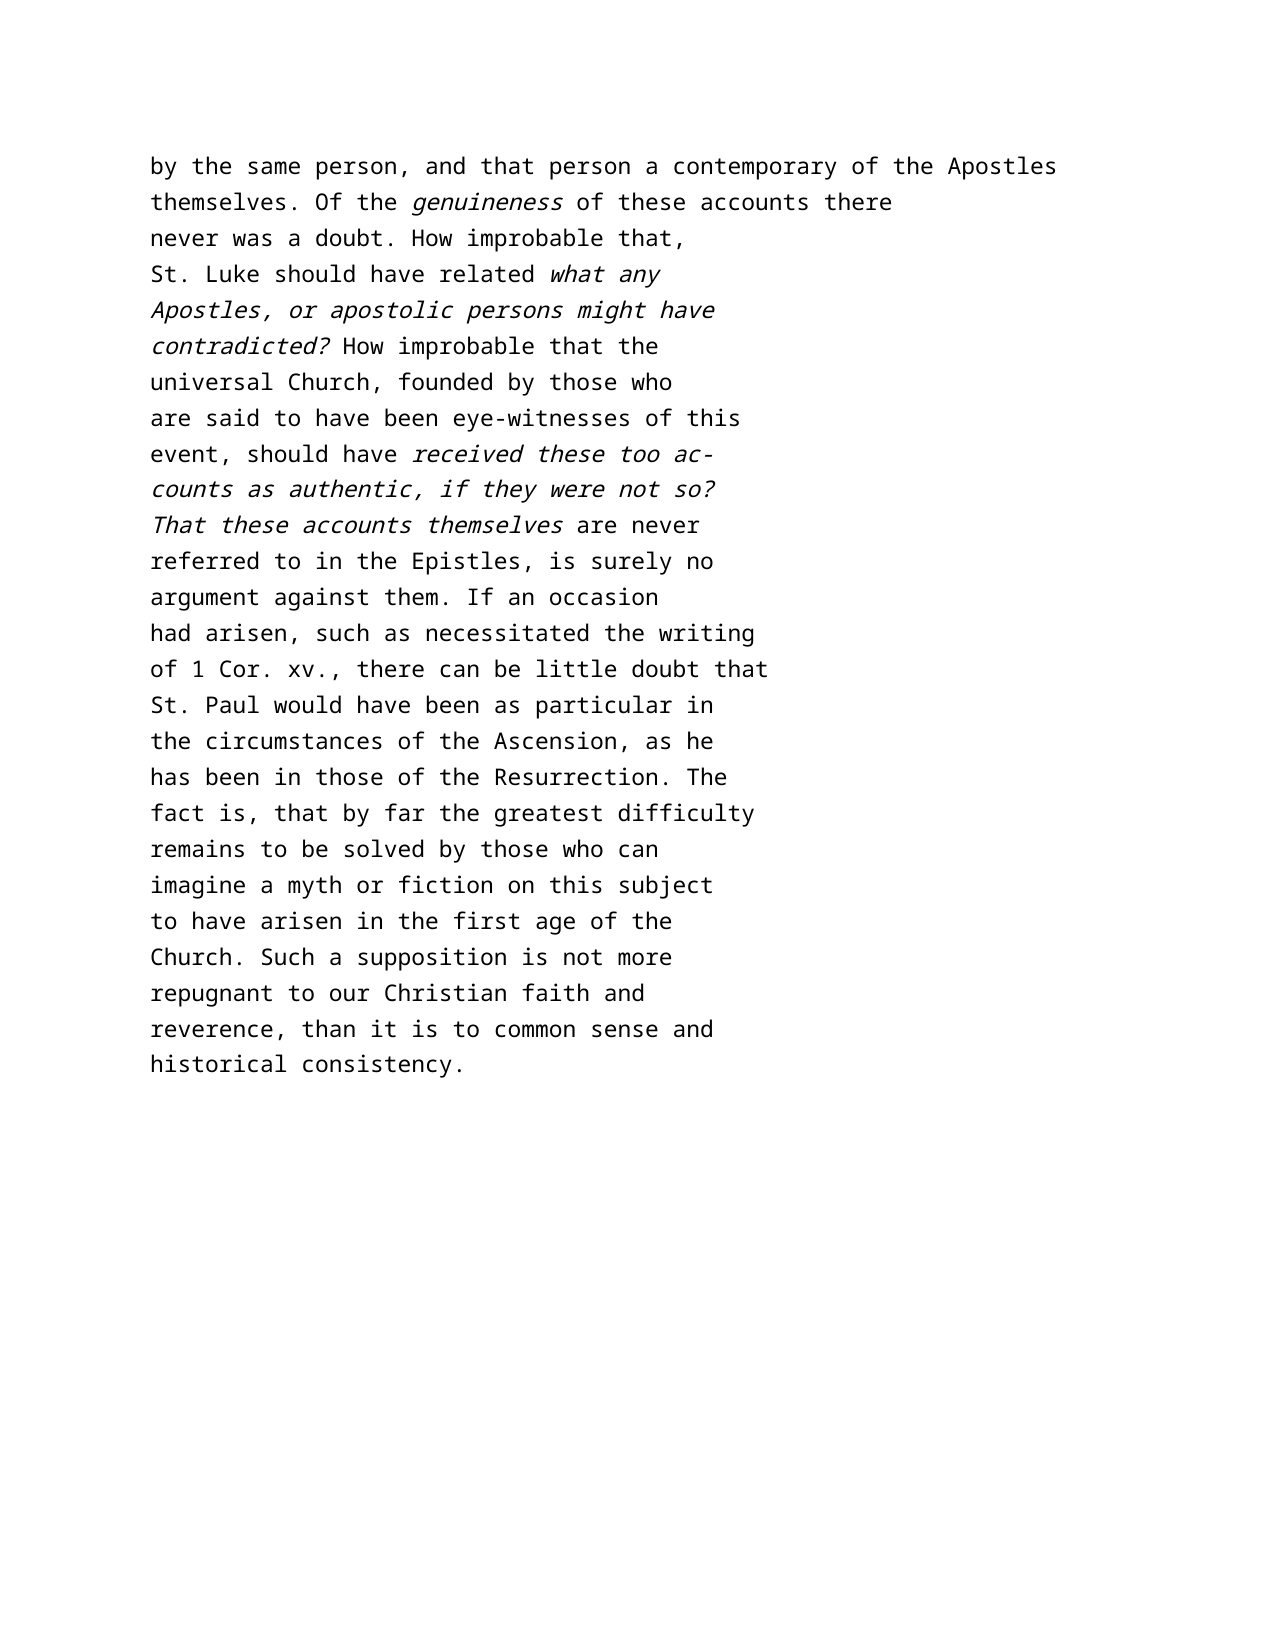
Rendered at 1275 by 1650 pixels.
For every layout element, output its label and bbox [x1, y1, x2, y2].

text [150, 150, 1125, 1254]
